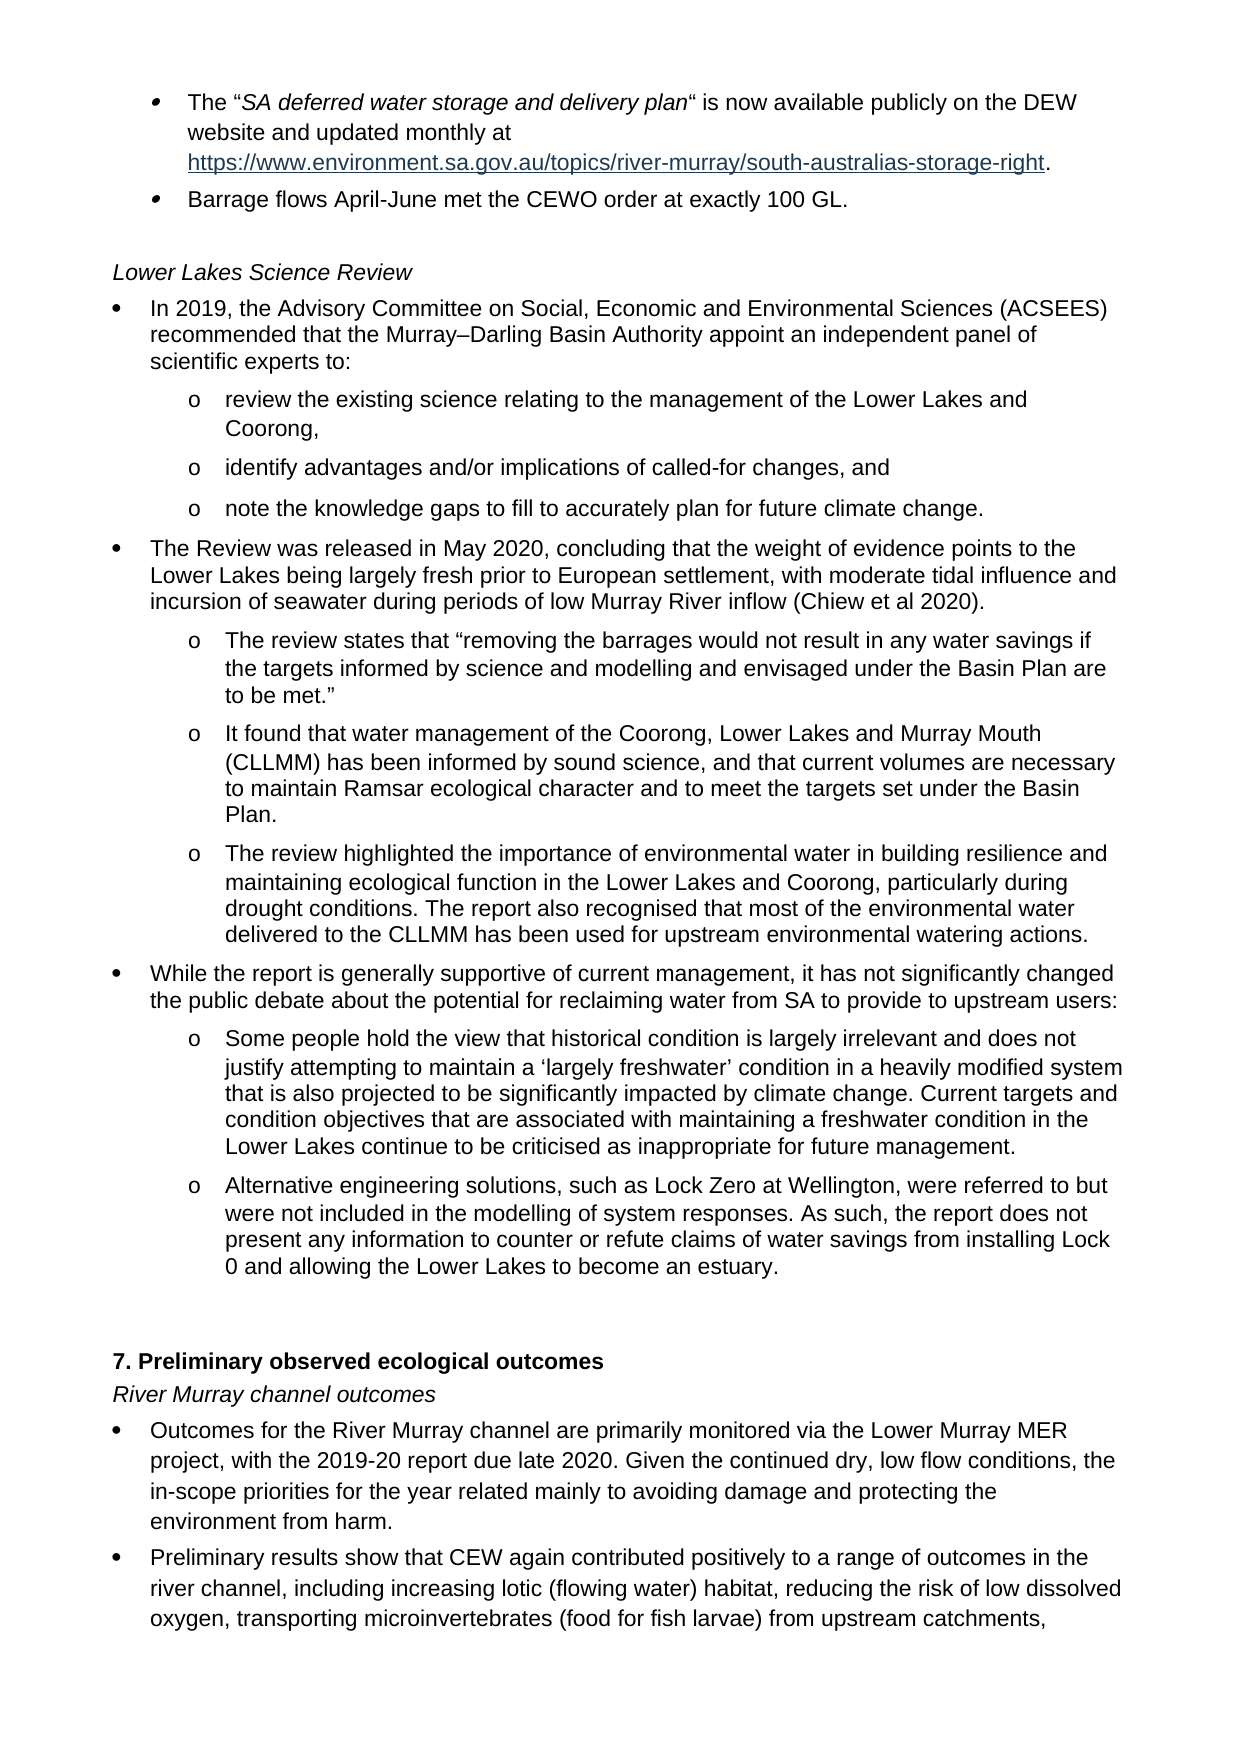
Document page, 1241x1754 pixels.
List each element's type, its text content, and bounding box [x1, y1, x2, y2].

list Some people hold the view that historical condition is largely irrelevant and does not justify attempting to maintain a ‘largely freshwater’ condition in a heavily modified system that is also projected to be significantly impacted by climate change. Current targets and condition objectives that are associated with maintaining a freshwater condition in the Lower Lakes continue to be criticised as inappropriate for future management. [187, 1025, 1128, 1159]
list The review states that “removing the barrages would not result in any water savings if the targets informed by science and modelling and envisaged under the Basin Plan are to be met.” [187, 627, 1128, 708]
list Outcomes for the River Murray channel are primarily monitored via the Lower Murray MER project, with the 2019-20 report due late 2020. Given the continued dry, low flow conditions, the in-scope priorities for the year related mainly to avoiding damage and protecting the environment from harm. [112, 1417, 1128, 1534]
text 7. Preliminary observed ecological outcomes [112, 1348, 1128, 1374]
list It found that water management of the Coorong, Lower Lakes and Murray Mouth (CLLMM) has been informed by sound science, and that current volumes are necessary to maintain Ramsar ecological character and to meet the targets set under the Basin Plan. [187, 720, 1128, 828]
list While the report is generally supportive of current management, it has not significantly changed the public debate about the potential for reclaiming water from SA to provide to upstream users: [112, 960, 1128, 1013]
list The review highlighted the importance of environmental water in building resilience and maintaining ecological function in the Lower Lakes and Coorong, particularly during drought conditions. The report also recognised that most of the environmental water delivered to the CLLMM has been used for upstream environmental watering actions. [187, 840, 1128, 948]
list The “SA deferred water storage and delivery plan“ is now available publicly on the DEW website and updated monthly at https://www.environment.sa.gov.au/topics/river-murray/south-australias-storage-right. [150, 89, 1128, 175]
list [112, 1544, 1128, 1631]
list River Murray channel outcomes [112, 1381, 1128, 1407]
list identify advantages and/or implications of called-for changes, and [187, 454, 1128, 482]
list note the knowledge gaps to fill to accurately plan for future climate change. [187, 494, 1128, 523]
list In 2019, the Advisory Committee on Social, Economic and Environmental Sciences (ACSEES) recommended that the Murray–Darling Basin Authority appoint an independent panel of scientific experts to: [112, 295, 1128, 374]
list Lower Lakes Science Review [112, 258, 1128, 285]
list The Review was released in May 2020, concluding that the weight of evidence points to the Lower Lakes being largely fresh prior to European settlement, with moderate tidal influence and incursion of seawater during periods of low Murray River inflow (Chiew et al 2020). [112, 535, 1128, 614]
list review the existing science relating to the management of the Lower Lakes and Coorong, [187, 386, 1128, 441]
list Alternative engineering solutions, such as Lock Zero at Wellington, were referred to but were not included in the modelling of system responses. As such, the report does not present any information to counter or refute claims of water savings from installing Lock 0 and allowing the Lower Lakes to become an estuary. [187, 1172, 1128, 1279]
list Barrage flows April-June met the CEWO order at exactly 100 GL. [150, 186, 1128, 212]
